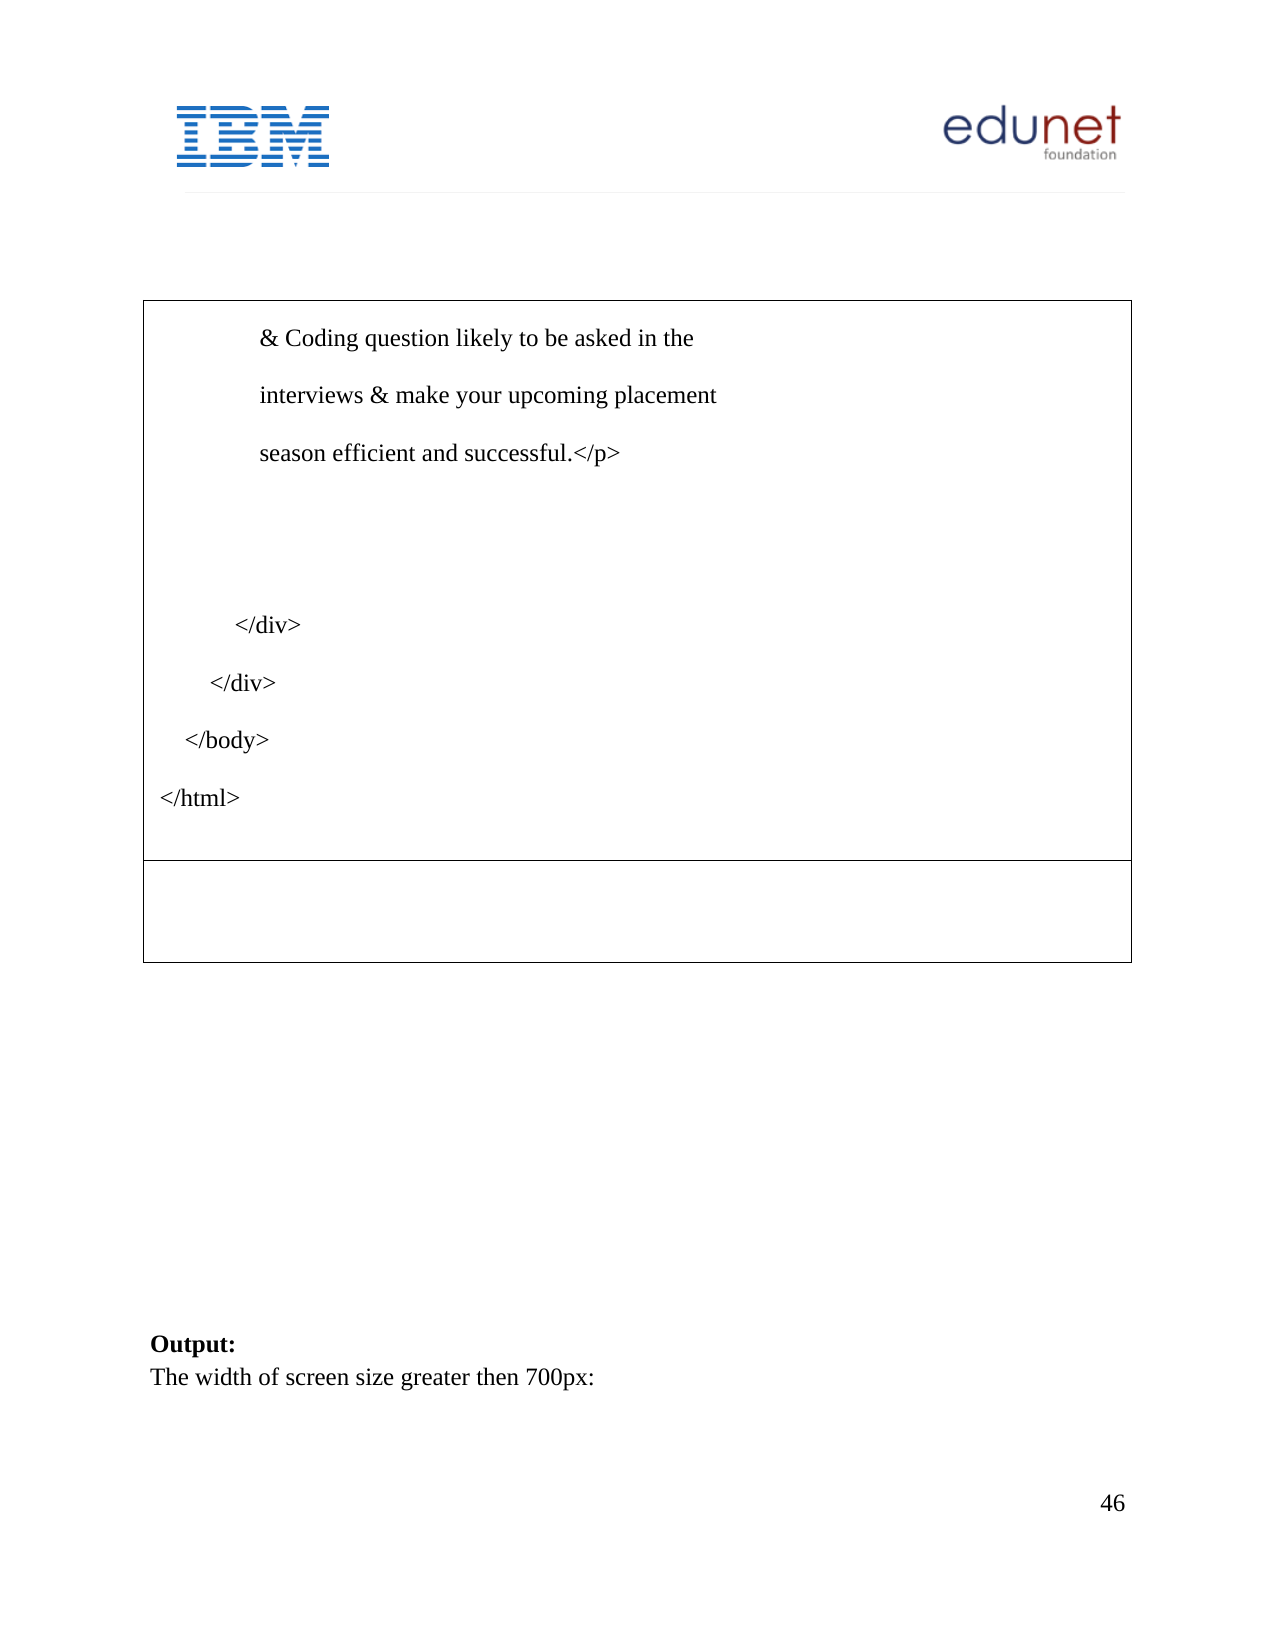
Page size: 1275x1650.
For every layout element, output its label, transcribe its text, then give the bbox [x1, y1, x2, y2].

text Output: The width of screen size greater then 700px: [150, 1329, 1125, 1423]
picture [176, 106, 329, 167]
picture [941, 95, 1125, 167]
table_cell [144, 861, 1131, 962]
